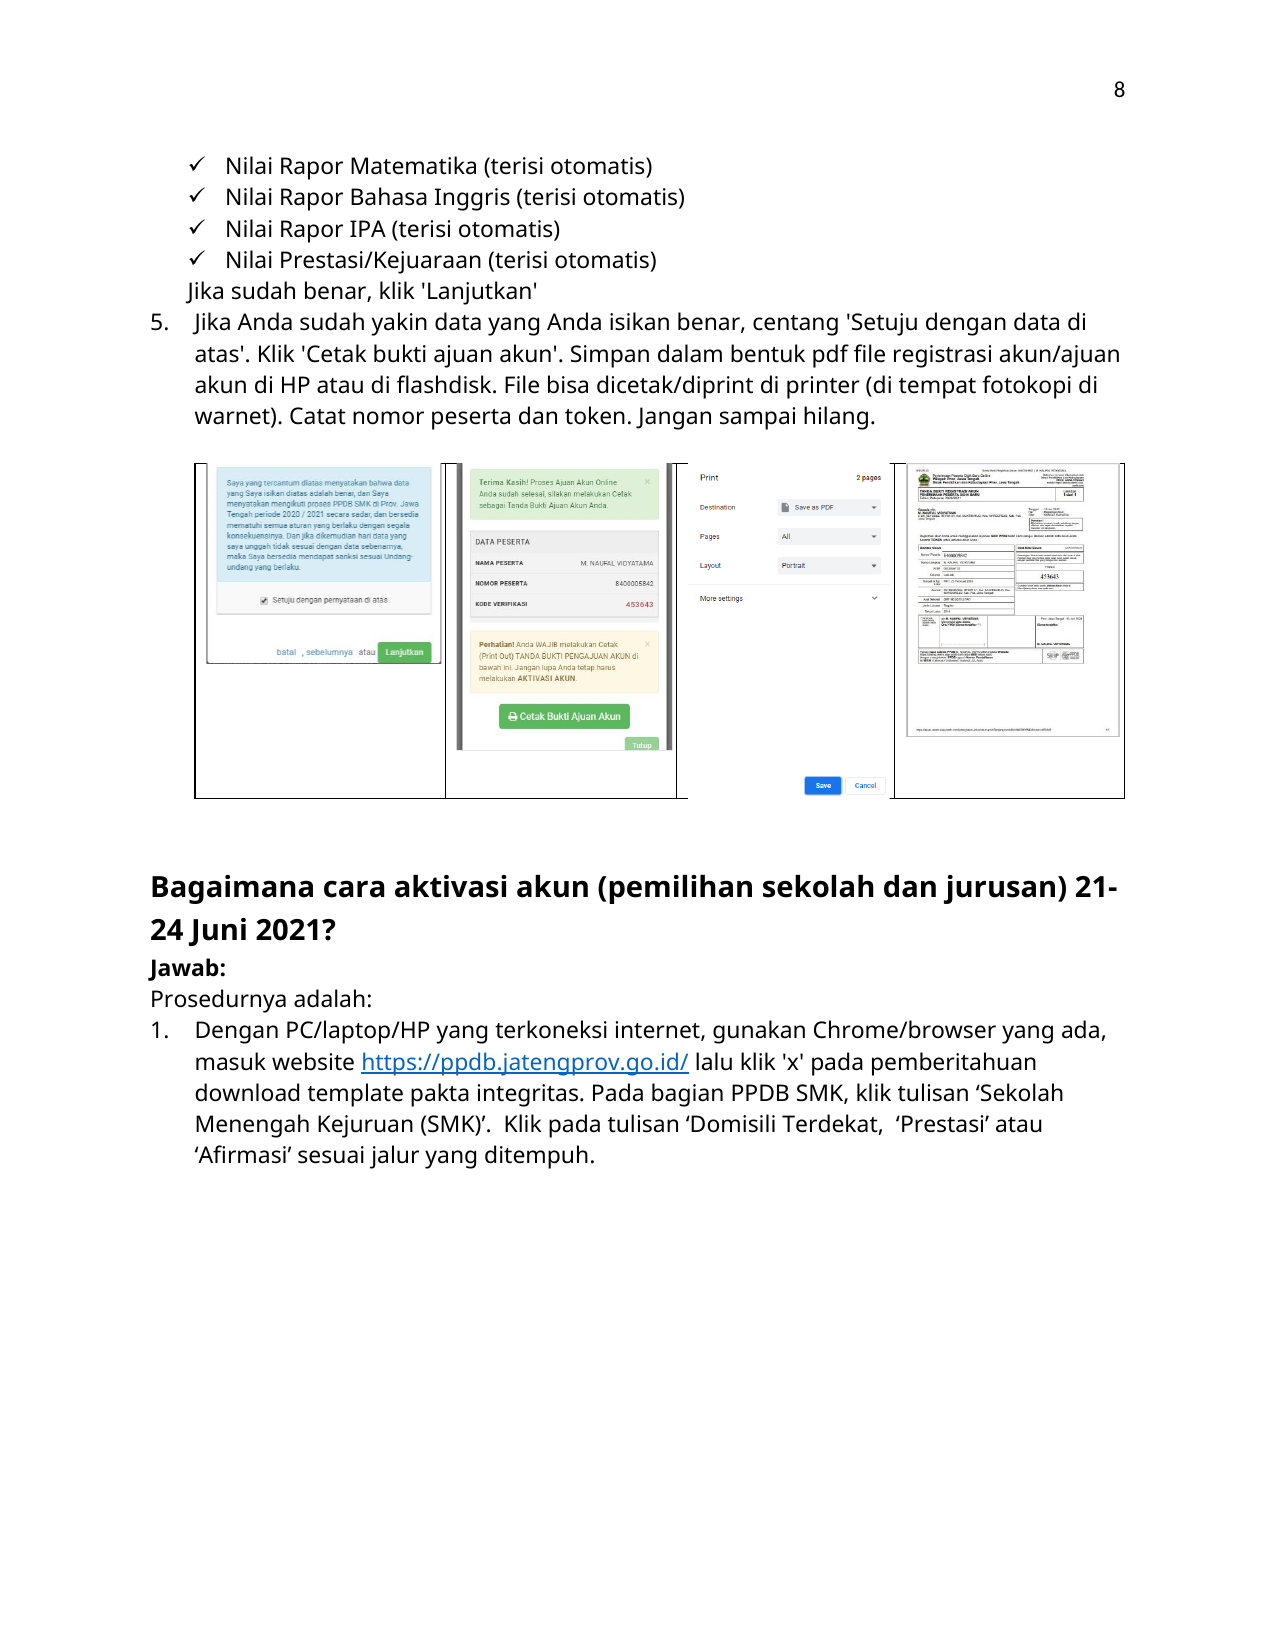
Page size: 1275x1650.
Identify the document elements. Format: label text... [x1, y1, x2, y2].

list Nilai Rapor IPA (terisi otomatis) [187, 212, 1125, 244]
table_header [890, 464, 894, 798]
list Dengan PC/laptop/HP yang terkoneksi internet, gunakan Chrome/browser yang ada, masuk website https://ppdb.jatengprov.go.id/ lalu klik 'x' pada pemberitahuan download template pakta integritas. Pada bagian PPDB SMK, klik tulisan ‘Sekolah Menengah Kejuruan (SMK)’. Klik pada tulisan ‘Domisili Terdekat, ‘Prestasi’ atau ‘Afirmasi’ sesuai jalur yang ditempuh. [150, 1014, 1125, 1170]
picture [906, 463, 1120, 737]
picture [688, 463, 890, 799]
picture [206, 463, 442, 664]
picture [456, 463, 673, 751]
table_header [677, 464, 688, 798]
list Nilai Rapor Bahasa Inggris (terisi otomatis) [187, 181, 1125, 212]
text Prosedurnya adalah: [150, 983, 1125, 1014]
table_header [446, 464, 676, 798]
subtitle Bagaimana cara aktivasi akun (pemilihan sekolah dan jurusan) 21-24 Juni 2021? [150, 866, 1125, 948]
table_header [895, 464, 1124, 798]
list Nilai Rapor Matematika (terisi otomatis) [187, 150, 1125, 181]
text Jawab: [150, 952, 1125, 983]
table_header [196, 464, 445, 798]
list Nilai Prestasi/Kejuaraan (terisi otomatis) [187, 244, 1125, 275]
list Jika Anda sudah yakin data yang Anda isikan benar, centang 'Setuju dengan data di atas'. Klik 'Cetak bukti ajuan akun'. Simpan dalam bentuk pdf file registrasi akun/ajuan akun di HP atau di flashdisk. File bisa dicetak/diprint di printer (di tempat fotokopi di warnet). Catat nomor peserta dan token. Jangan sampai hilang. [150, 306, 1125, 431]
text Jika sudah benar, klik 'Lanjutkan' [150, 275, 1125, 306]
